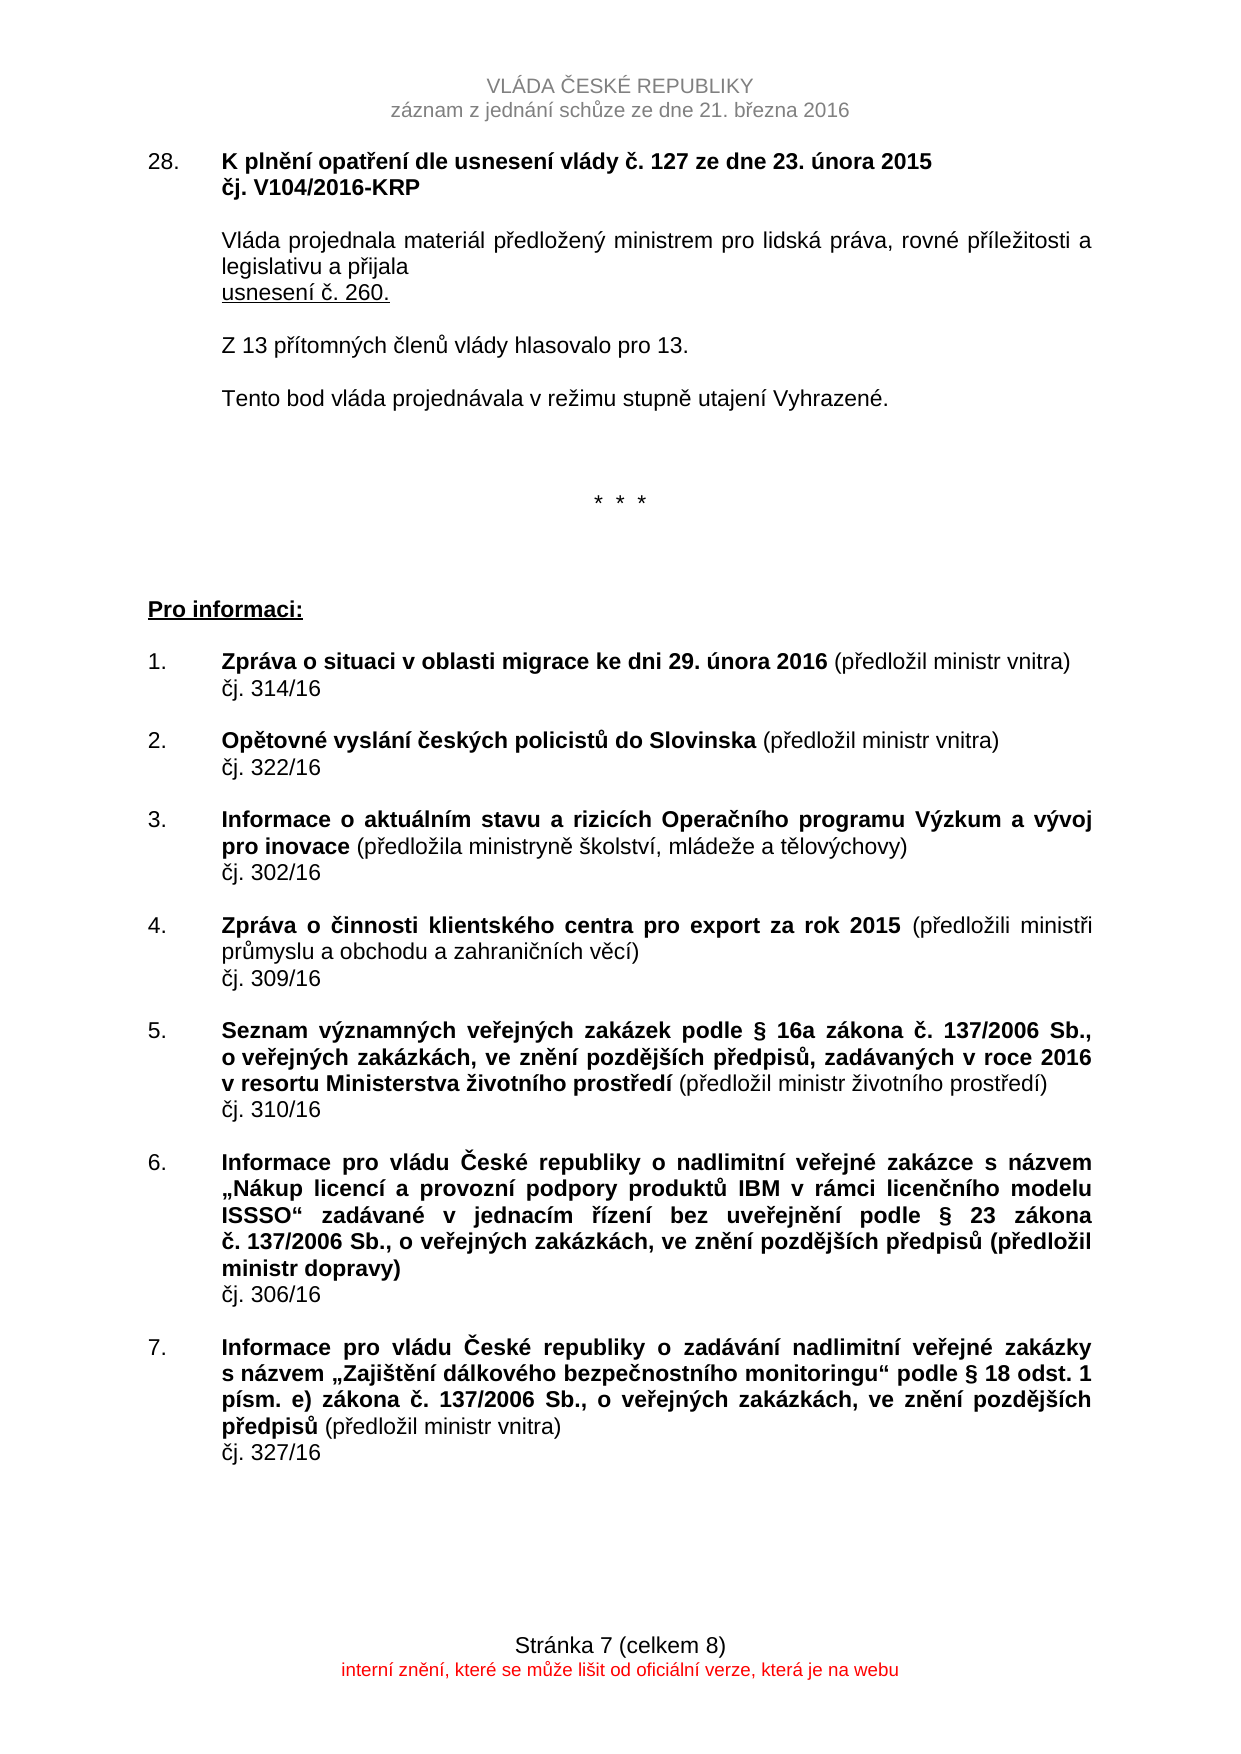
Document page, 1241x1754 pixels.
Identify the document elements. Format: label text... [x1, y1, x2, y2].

text čj. 310/16 [148, 1096, 1093, 1123]
text čj. 302/16 [148, 859, 1093, 886]
text Tento bod vláda projednávala v režimu stupně utajení Vyhrazené. [148, 385, 1093, 411]
text 3. Informace o aktuálním stavu a rizicích Operačního programu Výzkum a vývoj pro inovace (předložila ministryně školství, mládeže a tělovýchovy) [148, 806, 1093, 859]
text čj. 306/16 [148, 1281, 1093, 1307]
text čj. 322/16 [148, 754, 1093, 780]
text čj. 309/16 [148, 964, 1093, 991]
text čj. 314/16 [148, 675, 1093, 701]
text 28. K plnění opatření dle usnesení vlády č. 127 ze dne 23. února 2015 [148, 148, 1093, 174]
text Pro informaci: [148, 596, 1093, 622]
text Z 13 přítomných členů vlády hlasovalo pro 13. [148, 332, 1093, 358]
text Vláda projednala materiál předložený ministrem pro lidská práva, rovné příležitosti a legislativu a přijala [148, 227, 1093, 279]
text 5. Seznam významných veřejných zakázek podle § 16a zákona č. 137/2006 Sb., o veřejných zakázkách, ve znění pozdějších předpisů, zadávaných v roce 2016 v resortu Ministerstva životního prostředí (předložil ministr životního prostředí) [148, 1017, 1093, 1096]
text * * * [148, 490, 1093, 517]
text 1. Zpráva o situaci v oblasti migrace ke dni 29. února 2016 (předložil ministr vnitra) [148, 648, 1093, 675]
text 6. Informace pro vládu České republiky o nadlimitní veřejné zakázce s názvem „Nákup licencí a provozní podpory produktů IBM v rámci licenčního modelu ISSSO“ zadávané v jednacím řízení bez uveřejnění podle § 23 zákona č. 137/2006 Sb., o veřejných zakázkách, ve znění pozdějších předpisů (předložil ministr dopravy) [148, 1149, 1093, 1281]
text čj. V104/2016-KRP [148, 174, 1093, 200]
text čj. 327/16 [148, 1439, 1093, 1465]
text 4. Zpráva o činnosti klientského centra pro export za rok 2015 (předložili ministři průmyslu a obchodu a zahraničních věcí) [148, 912, 1093, 964]
text 7. Informace pro vládu České republiky o zadávání nadlimitní veřejné zakázky s názvem „Zajištění dálkového bezpečnostního monitoringu“ podle § 18 odst. 1 písm. e) zákona č. 137/2006 Sb., o veřejných zakázkách, ve znění pozdějších předpisů (předložil ministr vnitra) [148, 1333, 1093, 1439]
text 2. Opětovné vyslání českých policistů do Slovinska (předložil ministr vnitra) [148, 727, 1093, 754]
text usnesení č. 260. [148, 279, 1093, 306]
